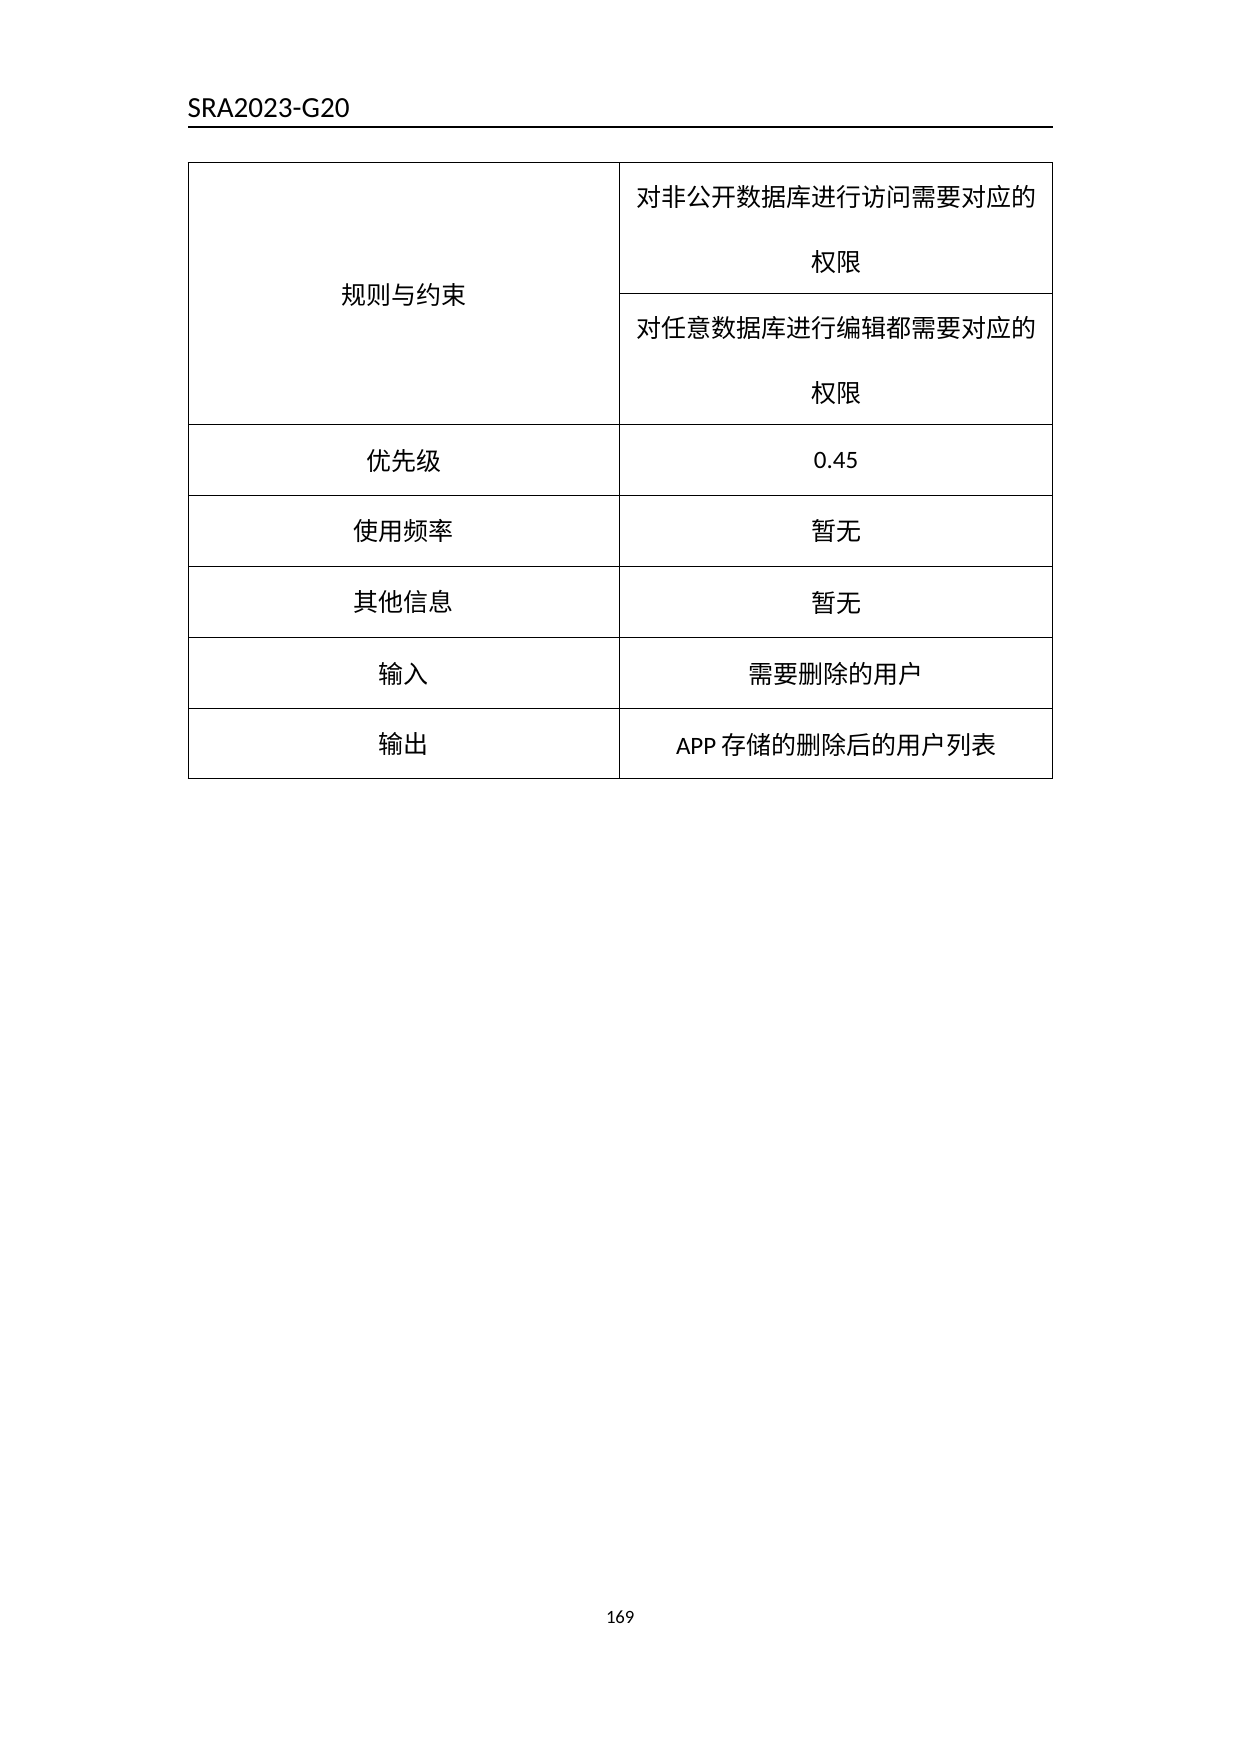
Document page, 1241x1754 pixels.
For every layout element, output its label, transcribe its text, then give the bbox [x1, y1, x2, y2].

table_cell 暂无 [620, 567, 1052, 637]
table_cell 使用频率 [189, 496, 619, 566]
table_cell 0.45 [620, 425, 1052, 495]
table_cell 暂无 [620, 496, 1052, 566]
table_cell 对非公开数据库进行访问需要对应的权限 [620, 163, 1052, 293]
table_cell 需要删除的用户 [620, 638, 1052, 707]
table_cell 优先级 [189, 425, 619, 495]
table_cell 输出 [189, 709, 619, 778]
table_cell 输入 [189, 638, 619, 707]
table_cell 规则与约束 [189, 163, 619, 424]
table_cell 对任意数据库进行编辑都需要对应的权限 [620, 294, 1052, 424]
table_cell 其他信息 [189, 567, 619, 637]
table_cell APP存储的删除后的用户列表 [620, 709, 1052, 778]
